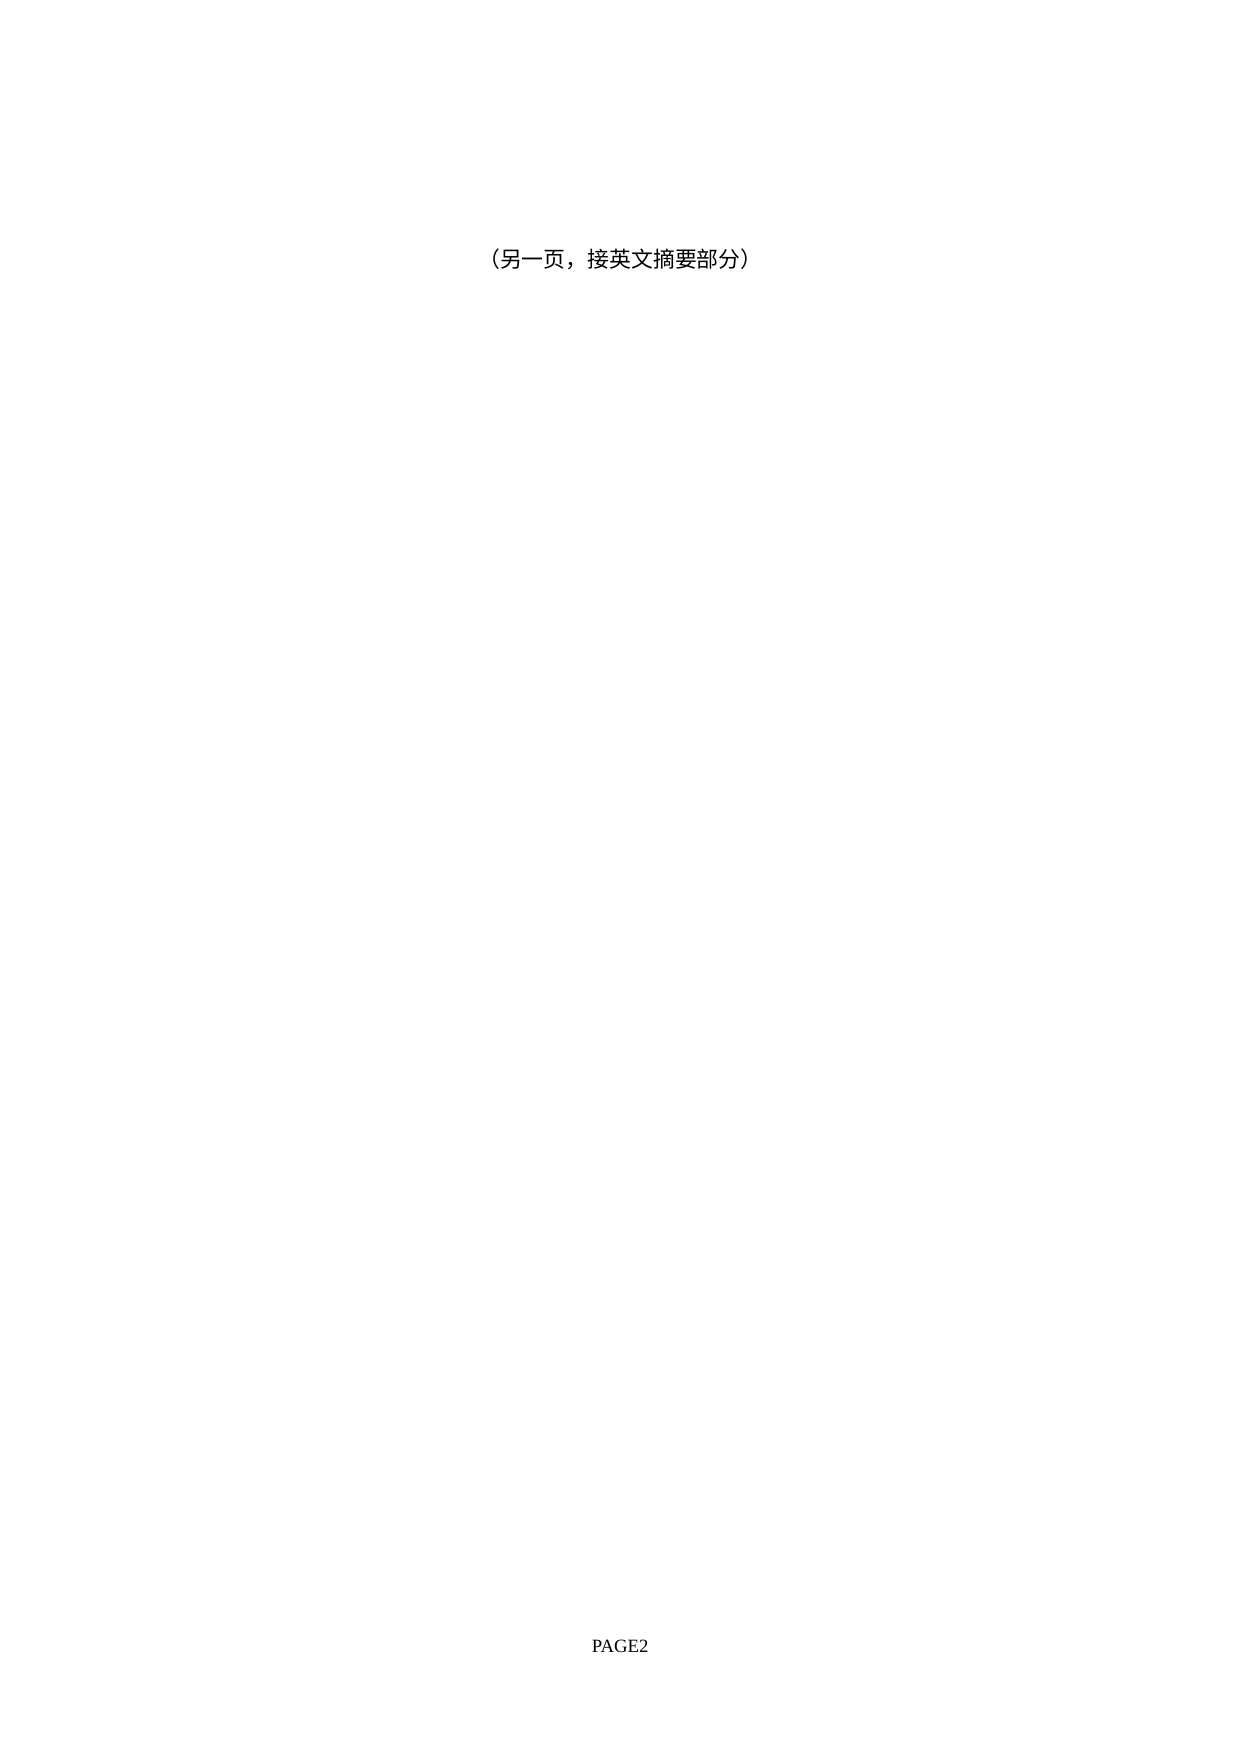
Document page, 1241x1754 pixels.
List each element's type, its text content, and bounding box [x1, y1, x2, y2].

text （另一页，接英文摘要部分） [148, 242, 1092, 274]
